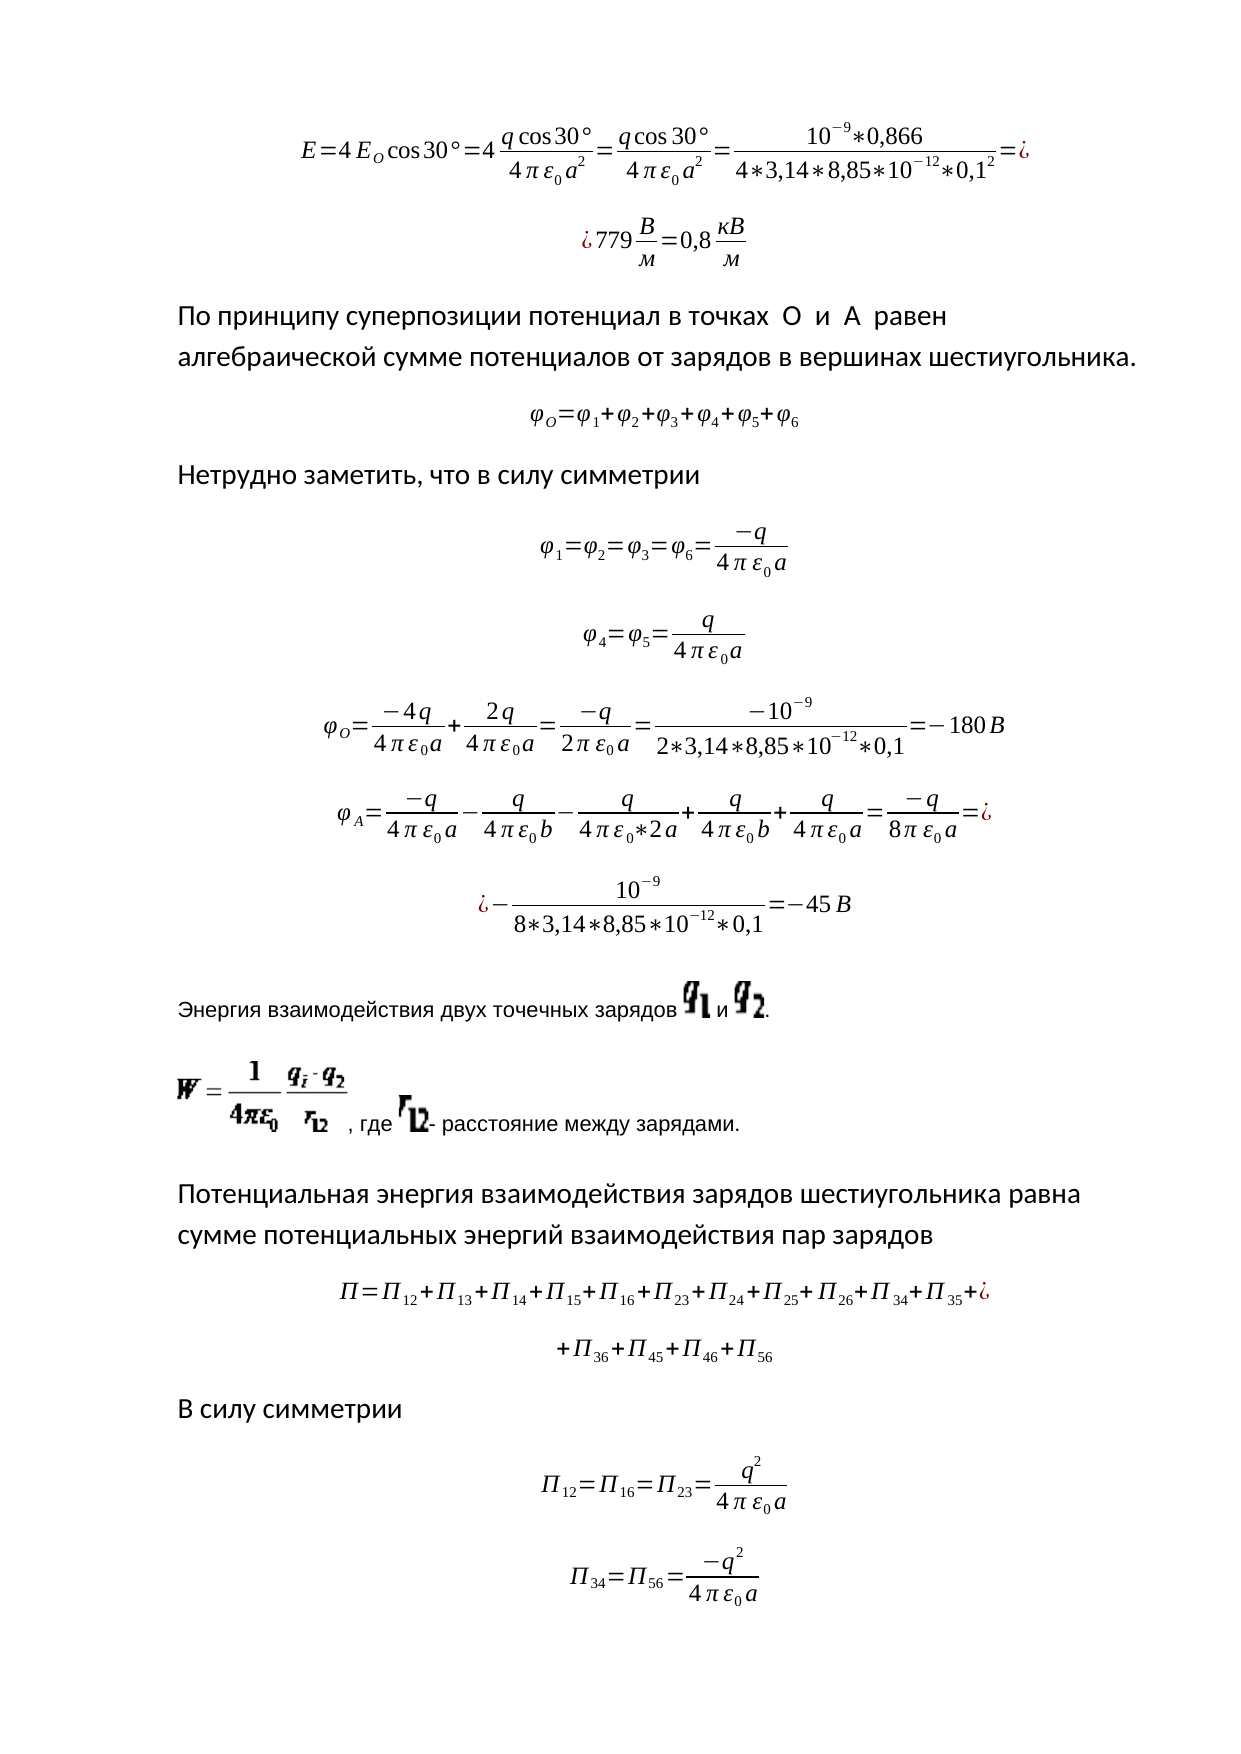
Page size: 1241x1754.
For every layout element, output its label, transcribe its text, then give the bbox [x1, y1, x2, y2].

text Потенциальная энергия взаимодействия зарядов шестиугольника равна сумме потенциальных энергий взаимодействия пар зарядов [177, 1175, 1152, 1252]
text В силу симметрии [177, 1391, 1152, 1426]
text По принципу суперпозиции потенциал в точках O и A равен алгебраической сумме потенциалов от зарядов в вершинах шестиугольника. [177, 297, 1152, 373]
text Энергия взаимодействия двух точечных зарядов и . [177, 981, 1152, 1022]
picture [734, 981, 765, 1018]
text , где - расстояние между зарядами. [177, 1061, 1152, 1136]
picture [683, 981, 711, 1018]
picture [398, 1095, 429, 1132]
text Нетрудно заметить, что в силу симметрии [177, 456, 1152, 492]
picture [177, 1061, 348, 1132]
